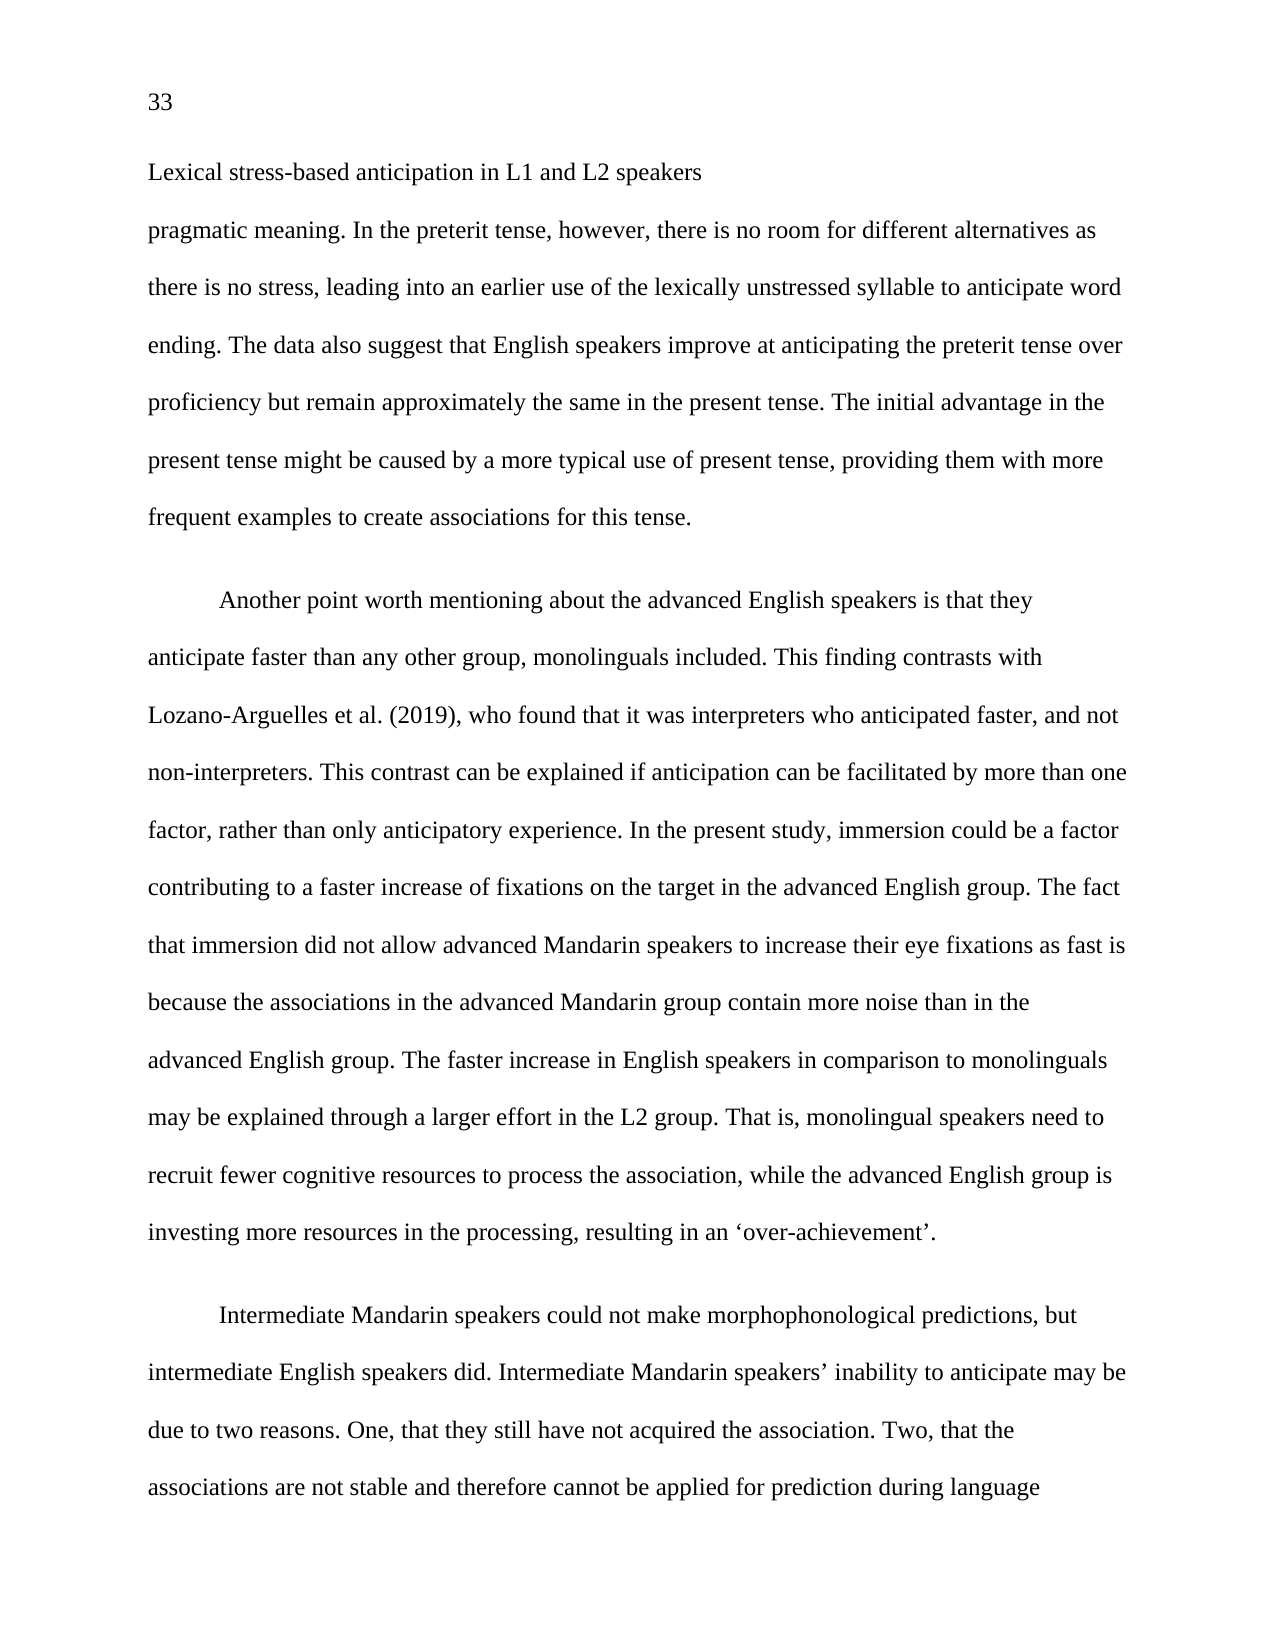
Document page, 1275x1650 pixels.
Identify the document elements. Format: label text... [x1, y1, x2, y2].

text Another point worth mentioning about the advanced English speakers is that they anticipate faster than any other group, monolinguals included. This finding contrasts with Lozano-Arguelles et al. (2019), who found that it was interpreters who anticipated faster, and not non-interpreters. This contrast can be explained if anticipation can be facilitated by more than one factor, rather than only anticipatory experience. In the present study, immersion could be a factor contributing to a faster increase of fixations on the target in the advanced English group. The fact that immersion did not allow advanced Mandarin speakers to increase their eye fixations as fast is because the associations in the advanced Mandarin group contain more noise than in the advanced English group. The faster increase in English speakers in comparison to monolinguals may be explained through a larger effort in the L2 group. That is, monolingual speakers need to recruit fewer cognitive resources to process the association, while the advanced English group is investing more resources in the processing, resulting in an ‘over-achievement’. [148, 585, 1127, 1246]
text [148, 1300, 1127, 1501]
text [148, 215, 1127, 531]
